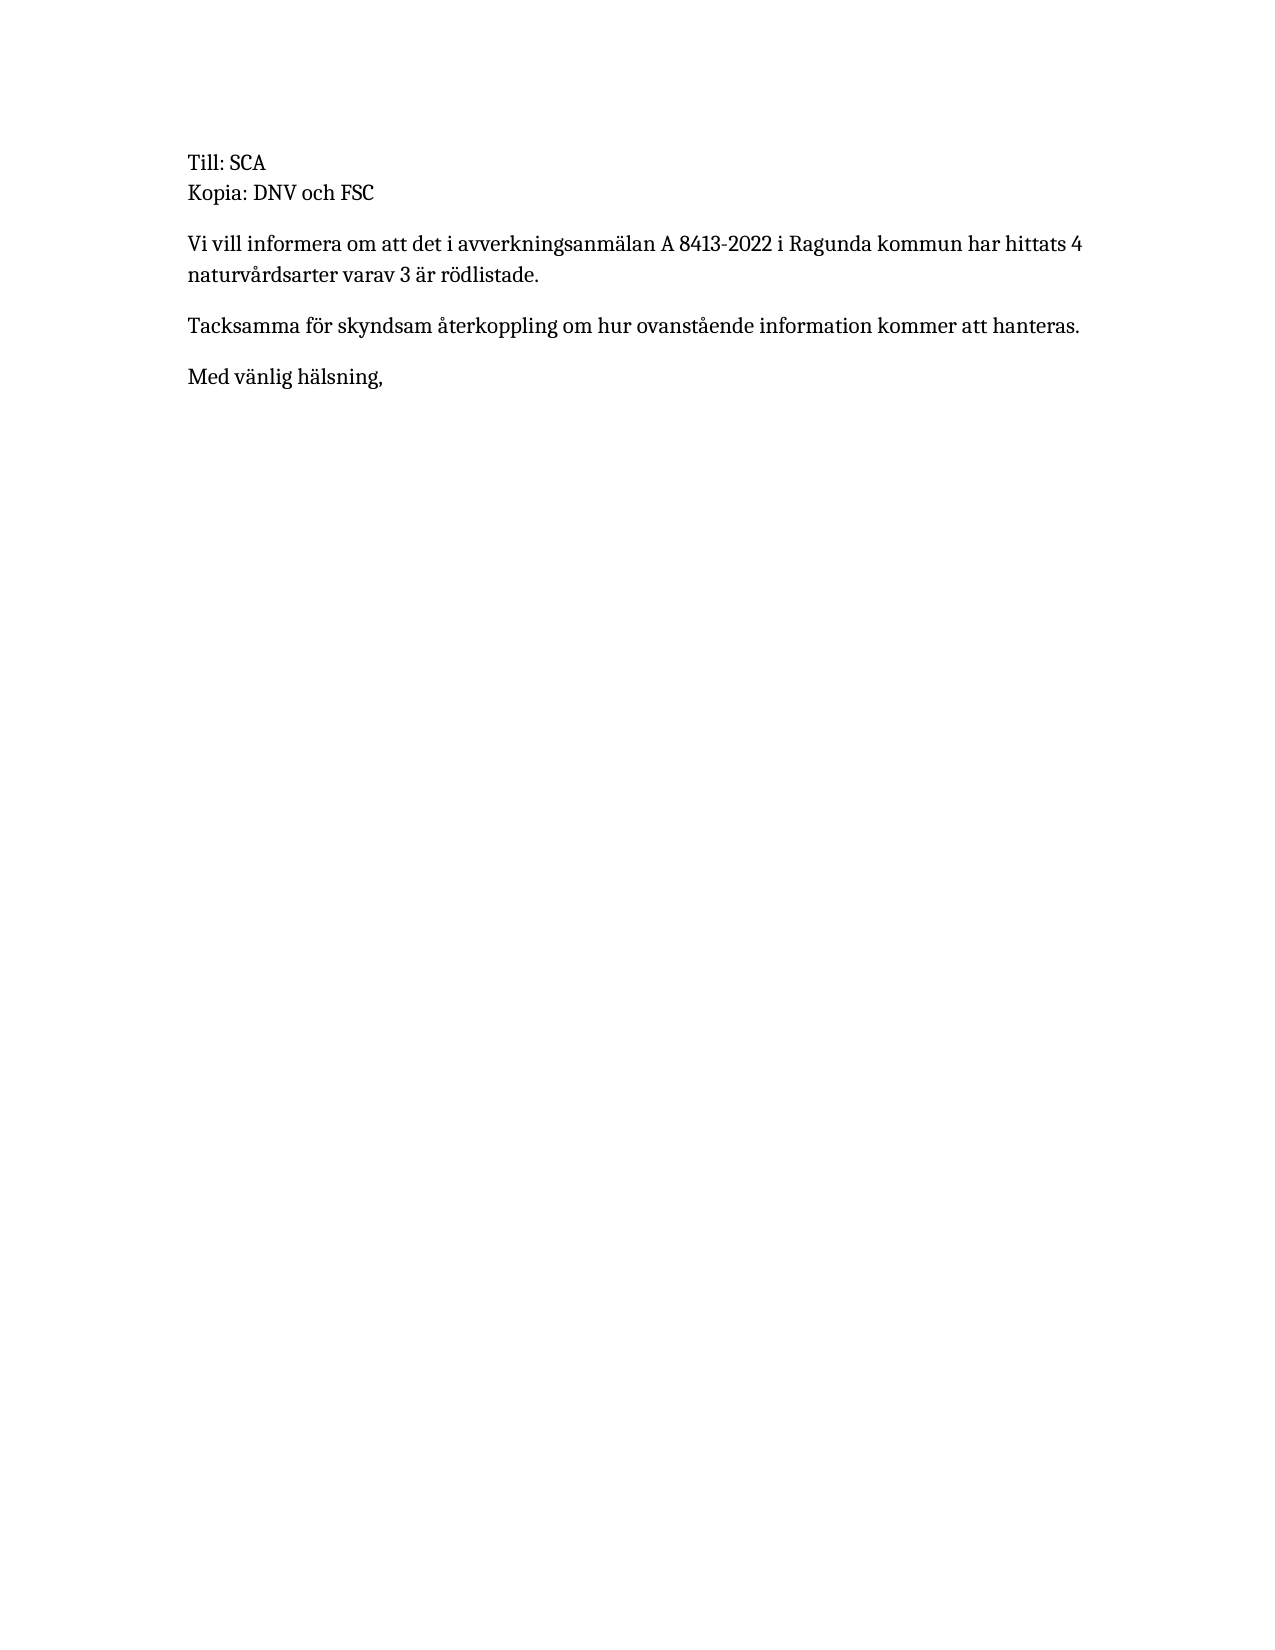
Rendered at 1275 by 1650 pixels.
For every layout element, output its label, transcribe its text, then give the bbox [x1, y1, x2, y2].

text Tacksamma för skyndsam återkoppling om hur ovanstående information kommer att hanteras. [187, 312, 1087, 339]
text Med vänlig hälsning, [187, 363, 1087, 420]
text Vi vill informera om att det i avverkningsanmälan A 8413-2022 i Ragunda kommun har hittats 4 naturvårdsarter varav 3 är rödlistade. [187, 231, 1087, 288]
text Till: SCA Kopia: DNV och FSC [187, 150, 1087, 207]
